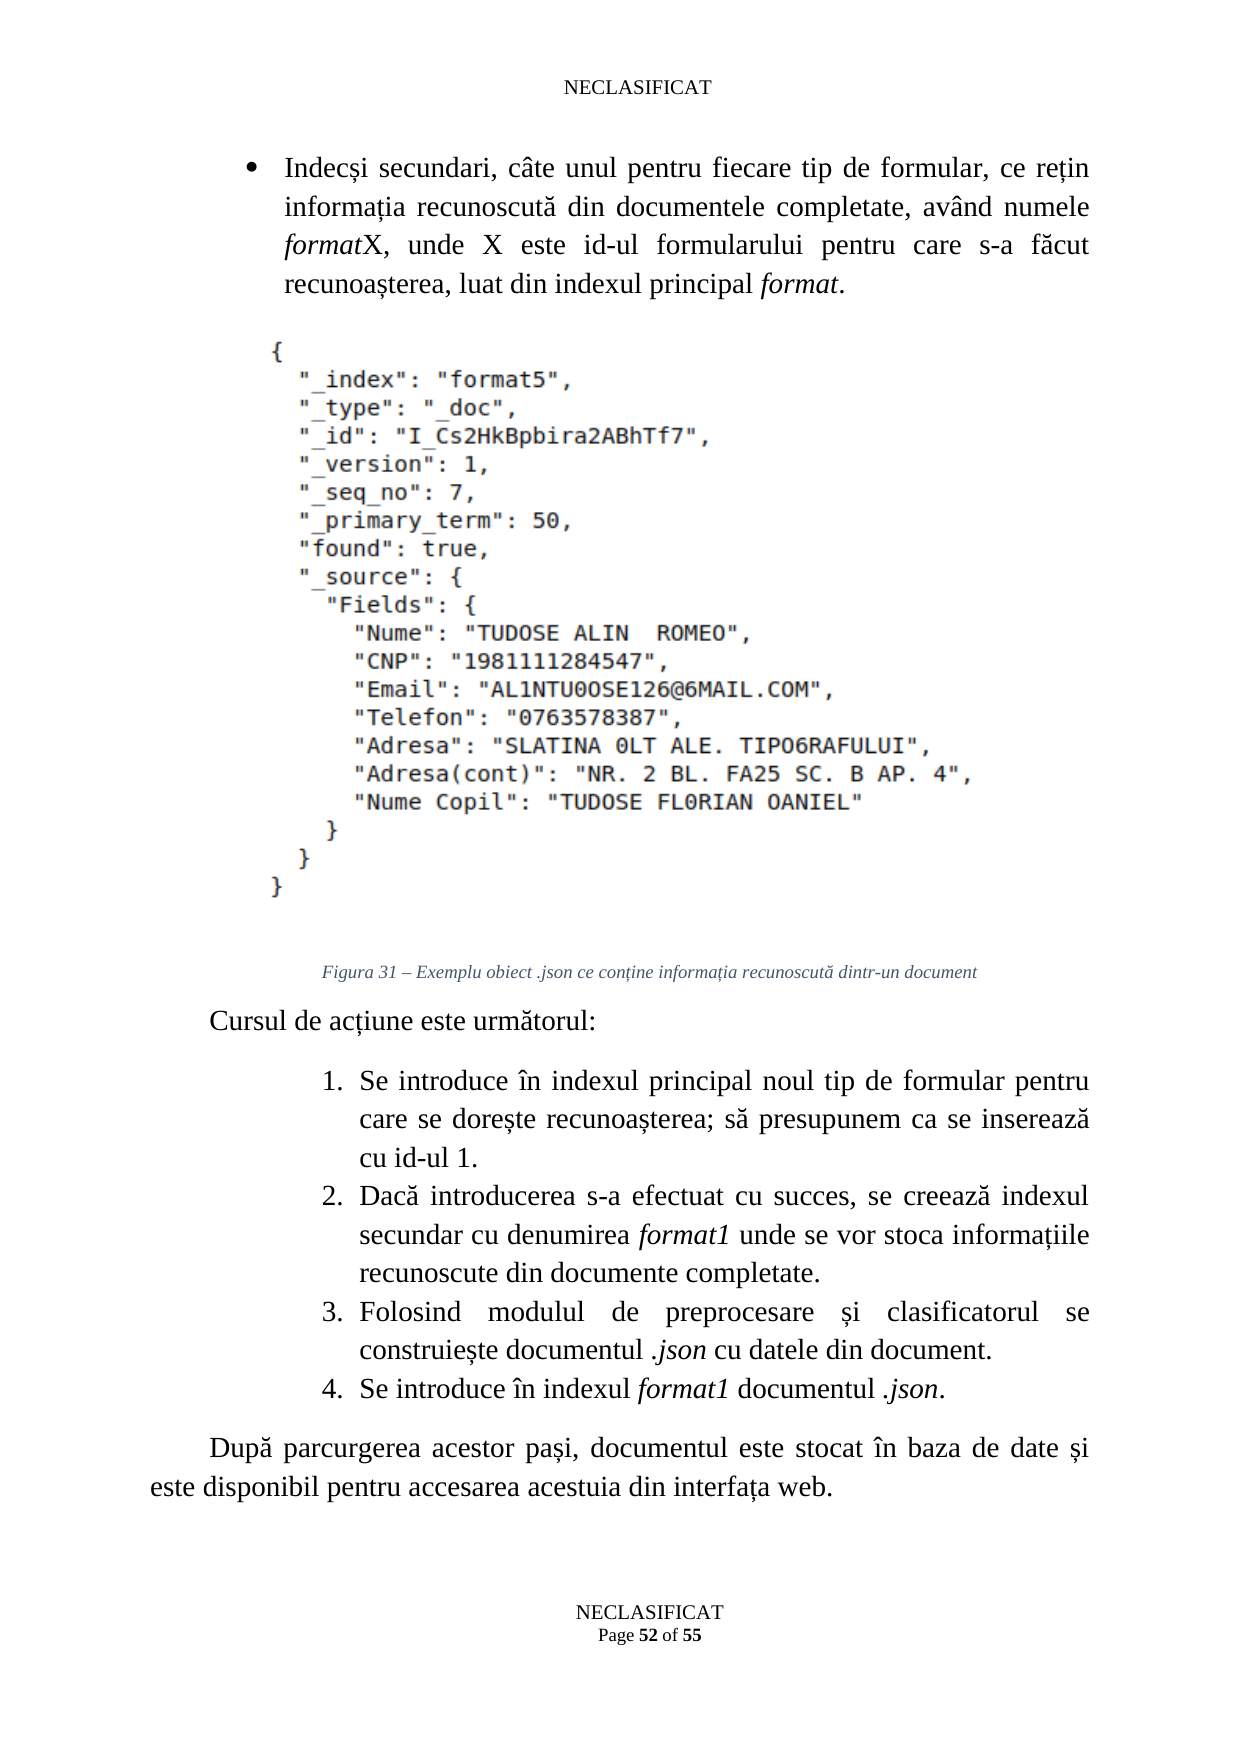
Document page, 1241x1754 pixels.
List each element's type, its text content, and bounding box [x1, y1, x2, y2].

picture [255, 325, 1044, 935]
list Se introduce în indexul principal noul tip de formular pentru care se dorește recunoașterea; să presupunem ca se inserează cu id-ul 1. [322, 1063, 1090, 1173]
text Figura 31 – Exemplu obiect .json ce conține informația recunoscută dintr-un document [150, 961, 1090, 982]
list Folosind modulul de preprocesare și clasificatorul se construiește documentul .json cu datele din document. [322, 1294, 1090, 1366]
text După parcurgerea acestor pași, documentul este stocat în baza de date și este disponibil pentru accesarea acestuia din interfața web. [150, 1430, 1090, 1502]
list Se introduce în indexul format1 documentul .json. [322, 1371, 1090, 1404]
list Indecși secundari, câte unul pentru fiecare tip de formular, ce rețin informația recunoscută din documentele completate, având numele formatX, unde X este id-ul formularului pentru care s-a făcut recunoașterea, luat din indexul principal format. [247, 150, 1090, 299]
list Dacă introducerea s-a efectuat cu succes, se creează indexul secundar cu denumirea format1 unde se vor stoca informațiile recunoscute din documente completate. [322, 1178, 1090, 1289]
text Cursul de acțiune este următorul: [150, 1003, 1090, 1037]
